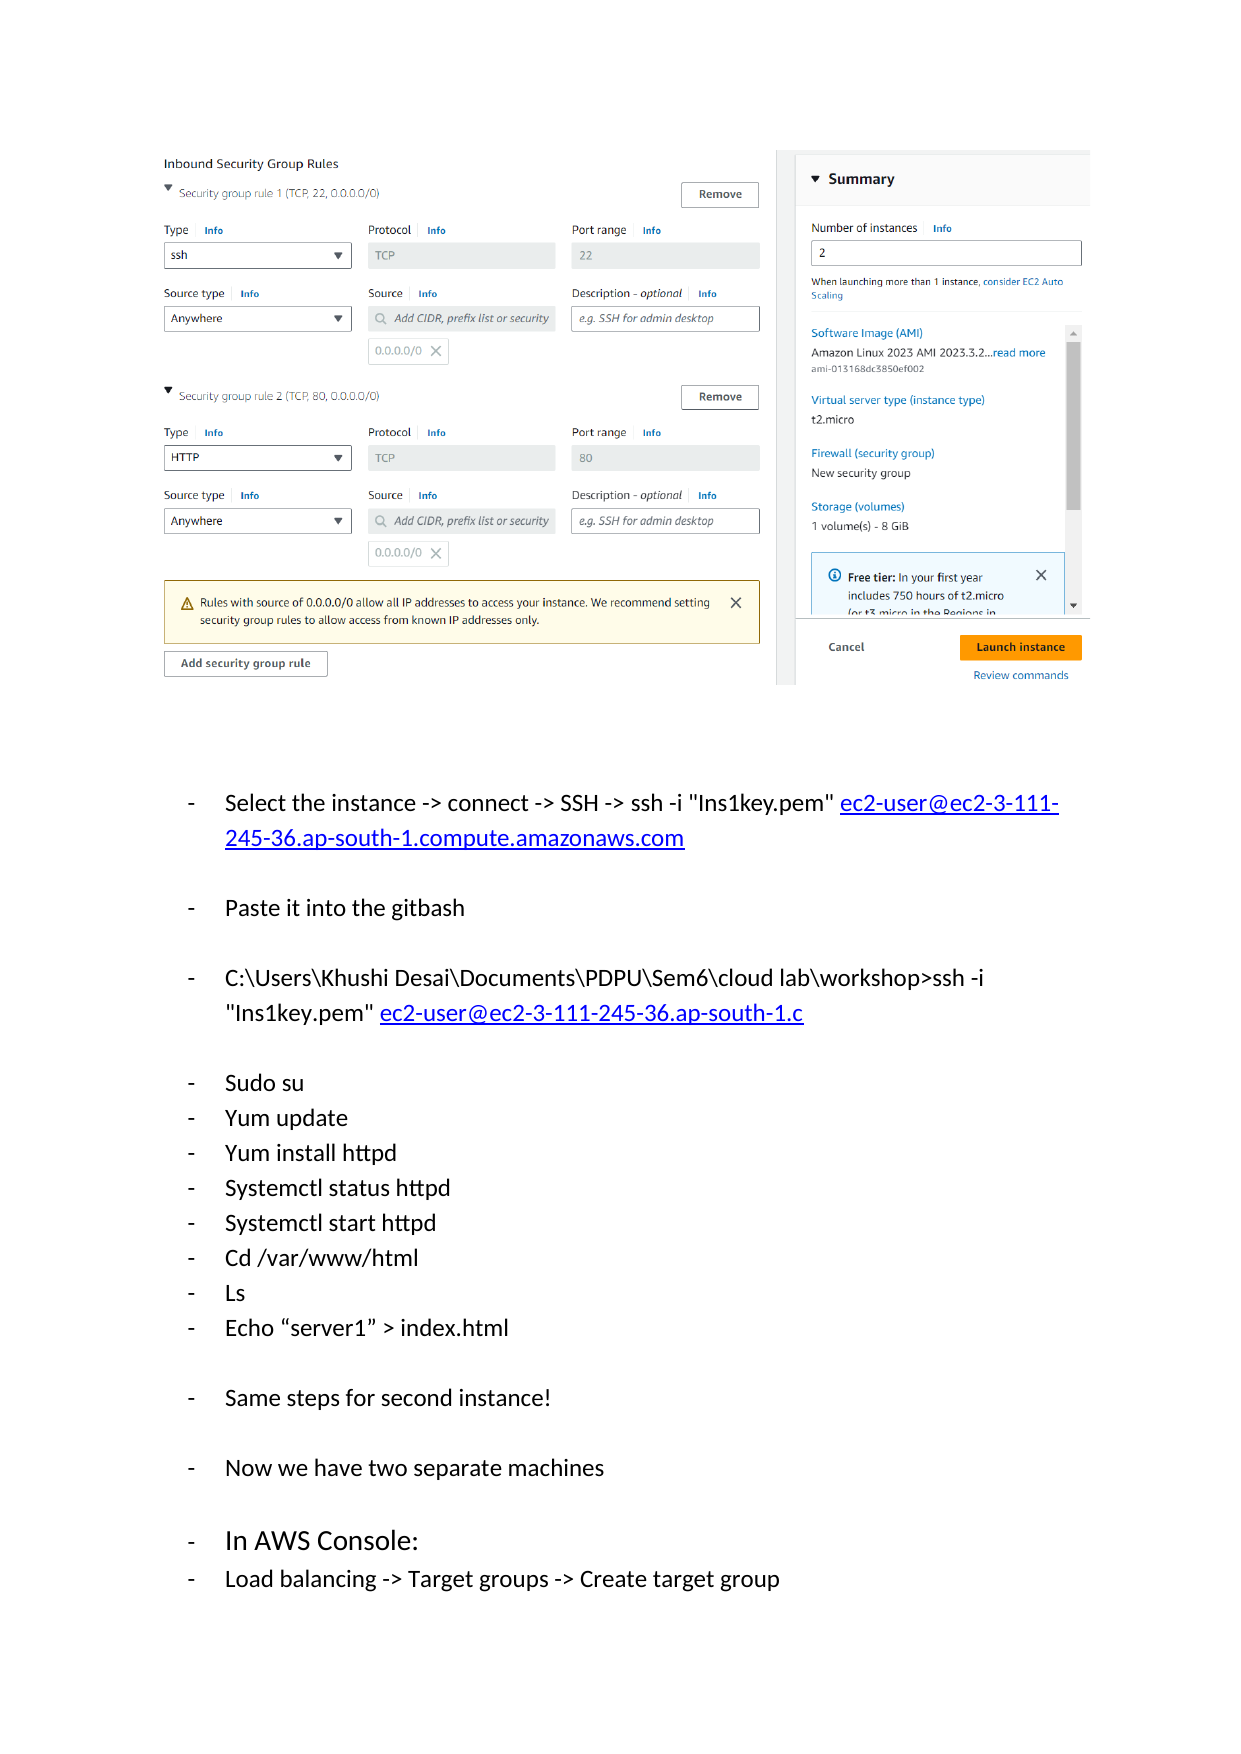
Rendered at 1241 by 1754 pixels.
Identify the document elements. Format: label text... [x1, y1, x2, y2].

list In AWS Console: [187, 1522, 1090, 1557]
list Sudo su [187, 1067, 1090, 1097]
list Paste it into the gitbash [187, 892, 1090, 922]
list Yum update [187, 1102, 1090, 1132]
picture [150, 150, 1091, 685]
list Same steps for second instance! [187, 1382, 1090, 1412]
list Cd /var/www/html [187, 1242, 1090, 1272]
list Systemctl status httpd [187, 1172, 1090, 1202]
list Echo “server1” > index.html [187, 1312, 1090, 1342]
list Systemctl start httpd [187, 1207, 1090, 1237]
list Now we have two separate machines [187, 1452, 1090, 1482]
list Yum install httpd [187, 1137, 1090, 1167]
list C:\Users\Khushi Desai\Documents\PDPU\Sem6\cloud lab\workshop>ssh -i "Ins1key.pem" ec2-user@ec2-3-111-245-36.ap-south-1.c [187, 962, 1090, 1027]
list Load balancing -> Target groups -> Create target group [187, 1563, 1090, 1593]
list Ls [187, 1277, 1090, 1307]
list Select the instance -> connect -> SSH -> ssh -i "Ins1key.pem" ec2-user@ec2-3-111-245-36.ap-south-1.compute.amazonaws.com [187, 787, 1090, 852]
